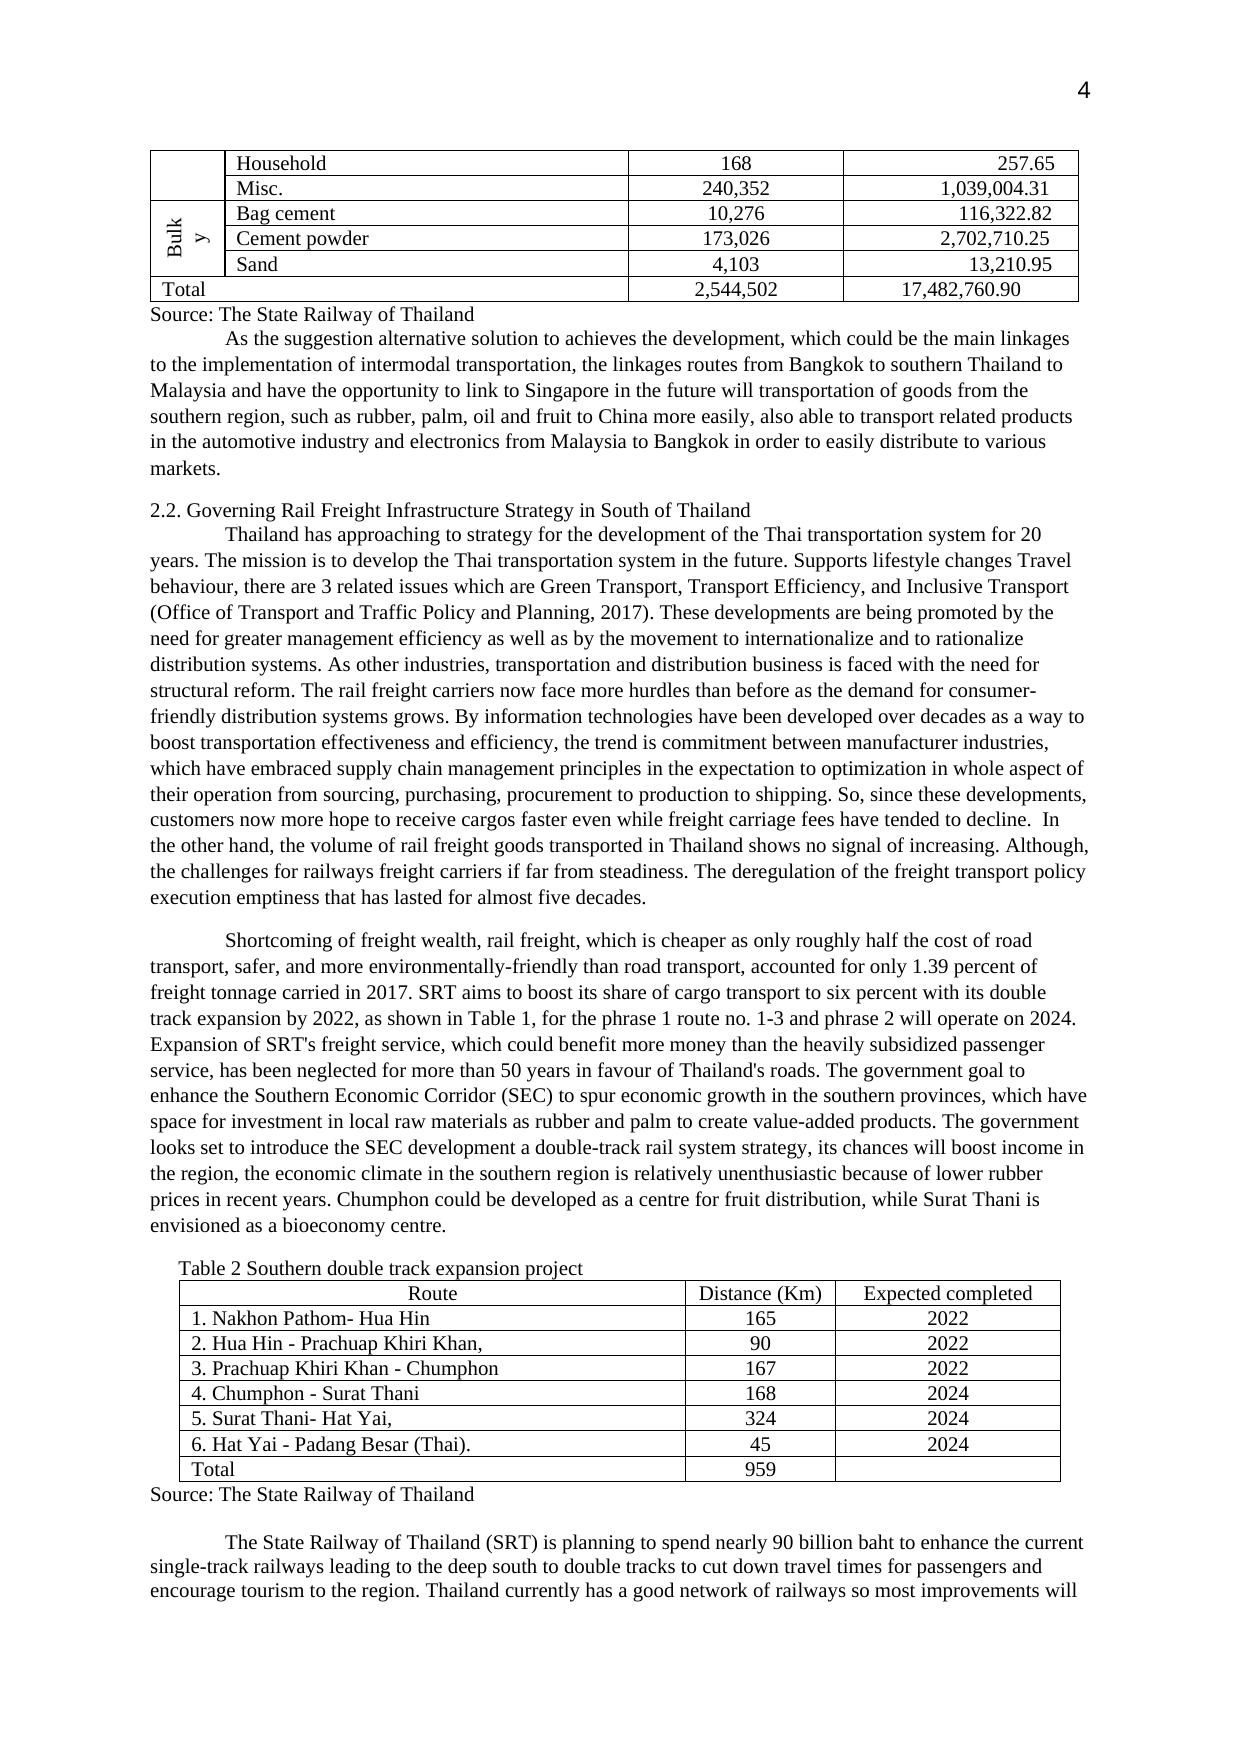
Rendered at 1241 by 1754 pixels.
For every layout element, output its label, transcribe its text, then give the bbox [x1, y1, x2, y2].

table_cell 2,544,502 [629, 277, 843, 301]
text 2.2. Governing Rail Freight Infrastructure Strategy in South of Thailand [150, 498, 1090, 522]
table_header Expected completed [836, 1281, 1060, 1305]
table_cell Bag cement [226, 201, 628, 225]
table_cell [836, 1457, 1060, 1481]
text Shortcoming of freight wealth, rail freight, which is cheaper as only roughly half the cost of road transport, safer, and more environmentally-friendly than road transport, accounted for only 1.39 percent of freight tonnage carried in 2017. SRT aims to boost its share of cargo transport to six percent with its double track expansion by 2022, as shown in Table 1, for the phrase 1 route no. 1-3 and phrase 2 will operate on 2024. Expansion of SRT's freight service, which could benefit more money than the heavily subsidized passenger service, has been neglected for more than 50 years in favour of Thailand's roads. The government goal to enhance the Southern Economic Corridor (SEC) to spur economic growth in the southern provinces, which have space for investment in local raw materials as rubber and palm to create value-added products. The government looks set to introduce the SEC development a double-track rail system strategy, its chances will boost income in the region, the economic climate in the southern region is relatively unenthusiastic because of lower rubber prices in recent years. Chumphon could be developed as a centre for fruit distribution, while Surat Thani is envisioned as a bioeconomy centre. [150, 928, 1090, 1237]
table_cell 17,482,760.90 [844, 277, 1078, 301]
table_cell 3. Prachuap Khiri Khan - Chumphon [180, 1356, 685, 1380]
table_cell 4. Chumphon - Surat Thani [180, 1381, 685, 1405]
table_header Distance (Km) [686, 1281, 835, 1305]
table_cell 45 [686, 1431, 835, 1456]
table_cell 2,702,710.25 [844, 226, 1078, 250]
table_cell 2024 [836, 1406, 1060, 1430]
table_cell 2022 [836, 1331, 1060, 1355]
table_cell 6. Hat Yai - Padang Besar (Thai). [180, 1431, 685, 1456]
text Source: The State Railway of Thailand [150, 1482, 1090, 1506]
table_cell 2022 [836, 1356, 1060, 1380]
table_cell 257.65 [844, 151, 1078, 175]
table_cell 13,210.95 [844, 251, 1078, 276]
text Table 2 Southern double track expansion project [150, 1256, 1090, 1280]
table_cell 173,026 [629, 226, 843, 250]
table_cell 2024 [836, 1431, 1060, 1456]
table_cell 2. Hua Hin - Prachuap Khiri Khan, [180, 1331, 685, 1355]
table_cell 4,103 [629, 251, 843, 276]
table_cell 168 [629, 151, 843, 175]
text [150, 1530, 1090, 1602]
table_cell Sand [226, 251, 628, 276]
table_cell 324 [686, 1406, 835, 1430]
table_cell 167 [686, 1356, 835, 1380]
text Thailand has approaching to strategy for the development of the Thai transportation system for 20 years. The mission is to develop the Thai transportation system in the future. Supports lifestyle changes Travel behaviour, there are 3 related issues which are Green Transport, Transport Efficiency, and Inclusive Transport (Office of Transport and Traffic Policy and Planning, 2017). These developments are being promoted by the need for greater management efficiency as well as by the movement to internationalize and to rationalize distribution systems. As other industries, transportation and distribution business is faced with the need for structural reform. The rail freight carriers now face more hurdles than before as the demand for consumer-friendly distribution systems grows. By information technologies have been developed over decades as a way to boost transportation effectiveness and efficiency, the trend is commitment between manufacturer industries, which have embraced supply chain management principles in the expectation to optimization in whole aspect of their operation from sourcing, purchasing, procurement to production to shipping. So, since these developments, customers now more hope to receive cargos faster even while freight carriage fees have tended to decline. In the other hand, the volume of rail freight goods transported in Thailand shows no signal of increasing. Although, the challenges for railways freight carriers if far from steadiness. The deregulation of the freight transport policy execution emptiness that has lasted for almost five decades. [150, 522, 1090, 909]
table_cell 5. Surat Thani- Hat Yai, [180, 1406, 685, 1430]
table_cell Total [180, 1457, 685, 1481]
table_cell Bulky [151, 201, 224, 276]
table_cell 168 [686, 1381, 835, 1405]
table_cell 2022 [836, 1306, 1060, 1330]
table_cell 165 [686, 1306, 835, 1330]
table_cell 1. Nakhon Pathom- Hua Hin [180, 1306, 685, 1330]
table_cell Total [151, 277, 628, 301]
table_header Route [180, 1281, 685, 1305]
table_cell 1,039,004.31 [844, 176, 1078, 200]
table_cell Misc. [226, 176, 628, 200]
table_cell 2024 [836, 1381, 1060, 1405]
text Source: The State Railway of Thailand [150, 302, 1090, 326]
table_cell 240,352 [629, 176, 843, 200]
table_cell 90 [686, 1331, 835, 1355]
table_cell 10,276 [629, 201, 843, 225]
table_cell 959 [686, 1457, 835, 1481]
text As the suggestion alternative solution to achieves the development, which could be the main linkages to the implementation of intermodal transportation, the linkages routes from Bangkok to southern Thailand to Malaysia and have the opportunity to link to Singapore in the future will transportation of goods from the southern region, such as rubber, palm, oil and fruit to China more easily, also able to transport related products in the automotive industry and electronics from Malaysia to Bangkok in order to easily distribute to various markets. [150, 326, 1090, 479]
table_cell 116,322.82 [844, 201, 1078, 225]
table_cell Household [226, 151, 628, 175]
table_cell Cement powder [226, 226, 628, 250]
